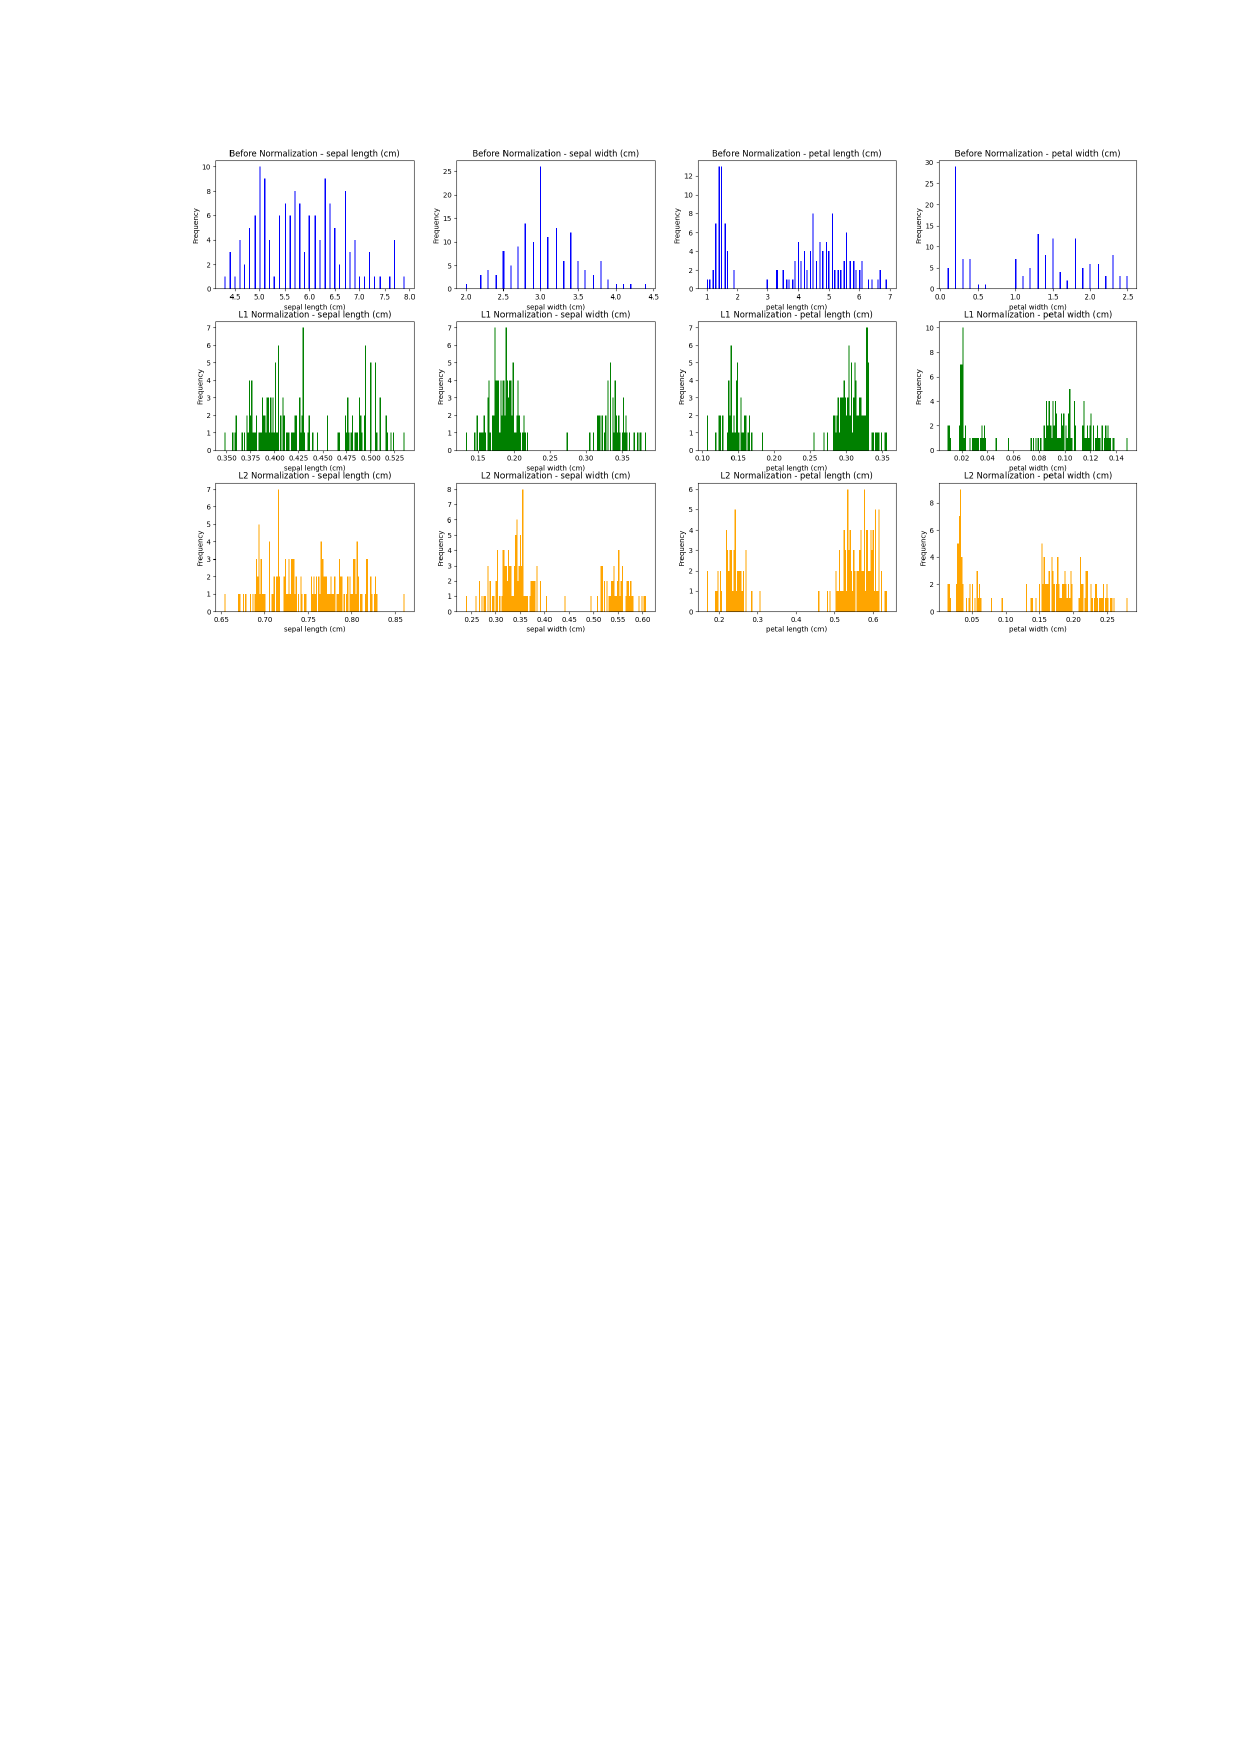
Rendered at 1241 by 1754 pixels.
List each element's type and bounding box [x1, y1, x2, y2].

picture [185, 147, 1141, 635]
